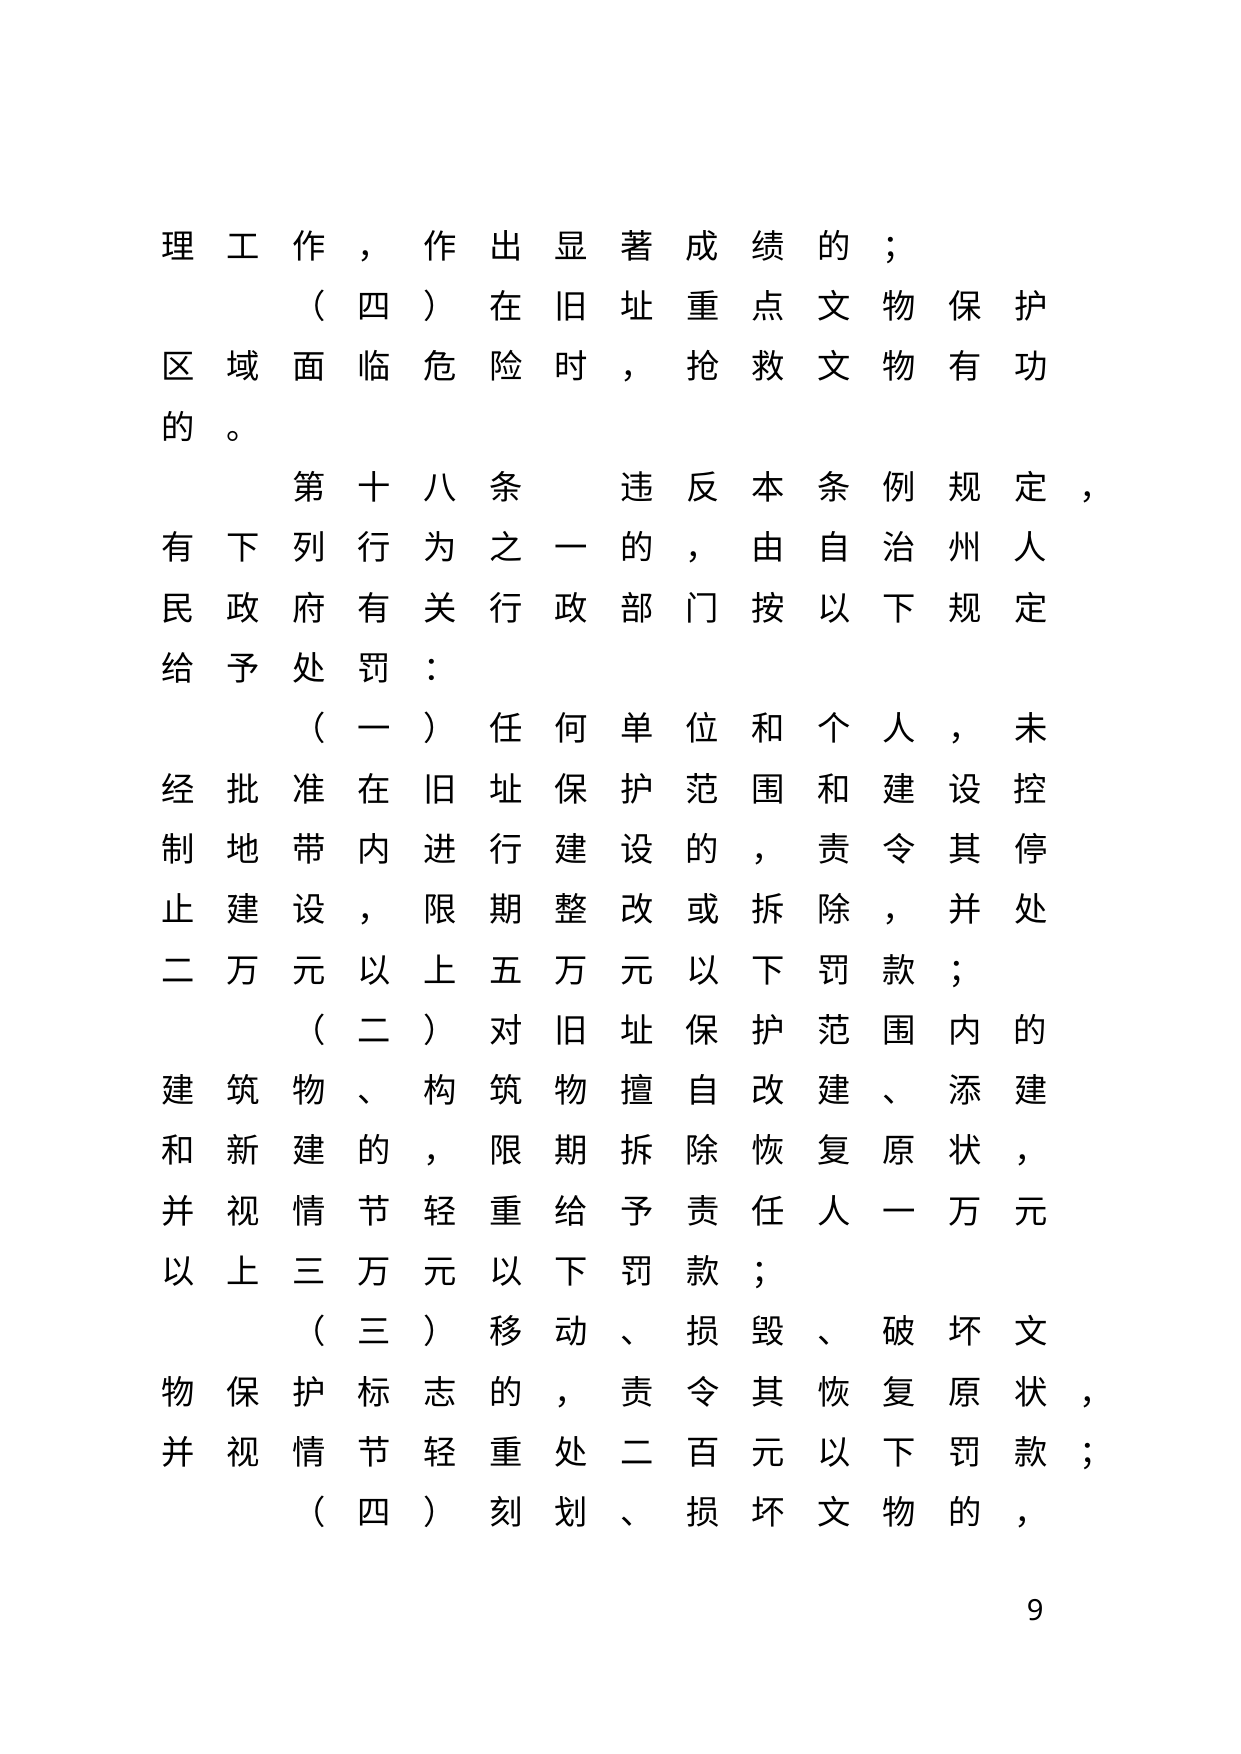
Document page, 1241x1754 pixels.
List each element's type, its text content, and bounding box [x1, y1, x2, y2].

text （三）移动、损毁、破坏文物保护标志的，责令其恢复原状，并视情节轻重处二百元以下罚款； [161, 1299, 1079, 1480]
text （四）在旧址重点文物保护区域面临危险时，抢救文物有功的。 [161, 274, 1079, 455]
text 第十八条 违反本条例规定，有下列行为之一的，由自治州人民政府有关行政部门按以下规定给予处罚： [161, 455, 1079, 696]
text （一）任何单位和个人，未经批准在旧址保护范围和建设控制地带内进行建设的，责令其停止建设，限期整改或拆除，并处二万元以上五万元以下罚款； [161, 696, 1079, 998]
text （二）对旧址保护范围内的建筑物、构筑物擅自改建、添建和新建的，限期拆除恢复原状，并视情节轻重给予责任人一万元以上三万元以下罚款； [161, 998, 1079, 1299]
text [161, 213, 1079, 274]
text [161, 1480, 1079, 1540]
